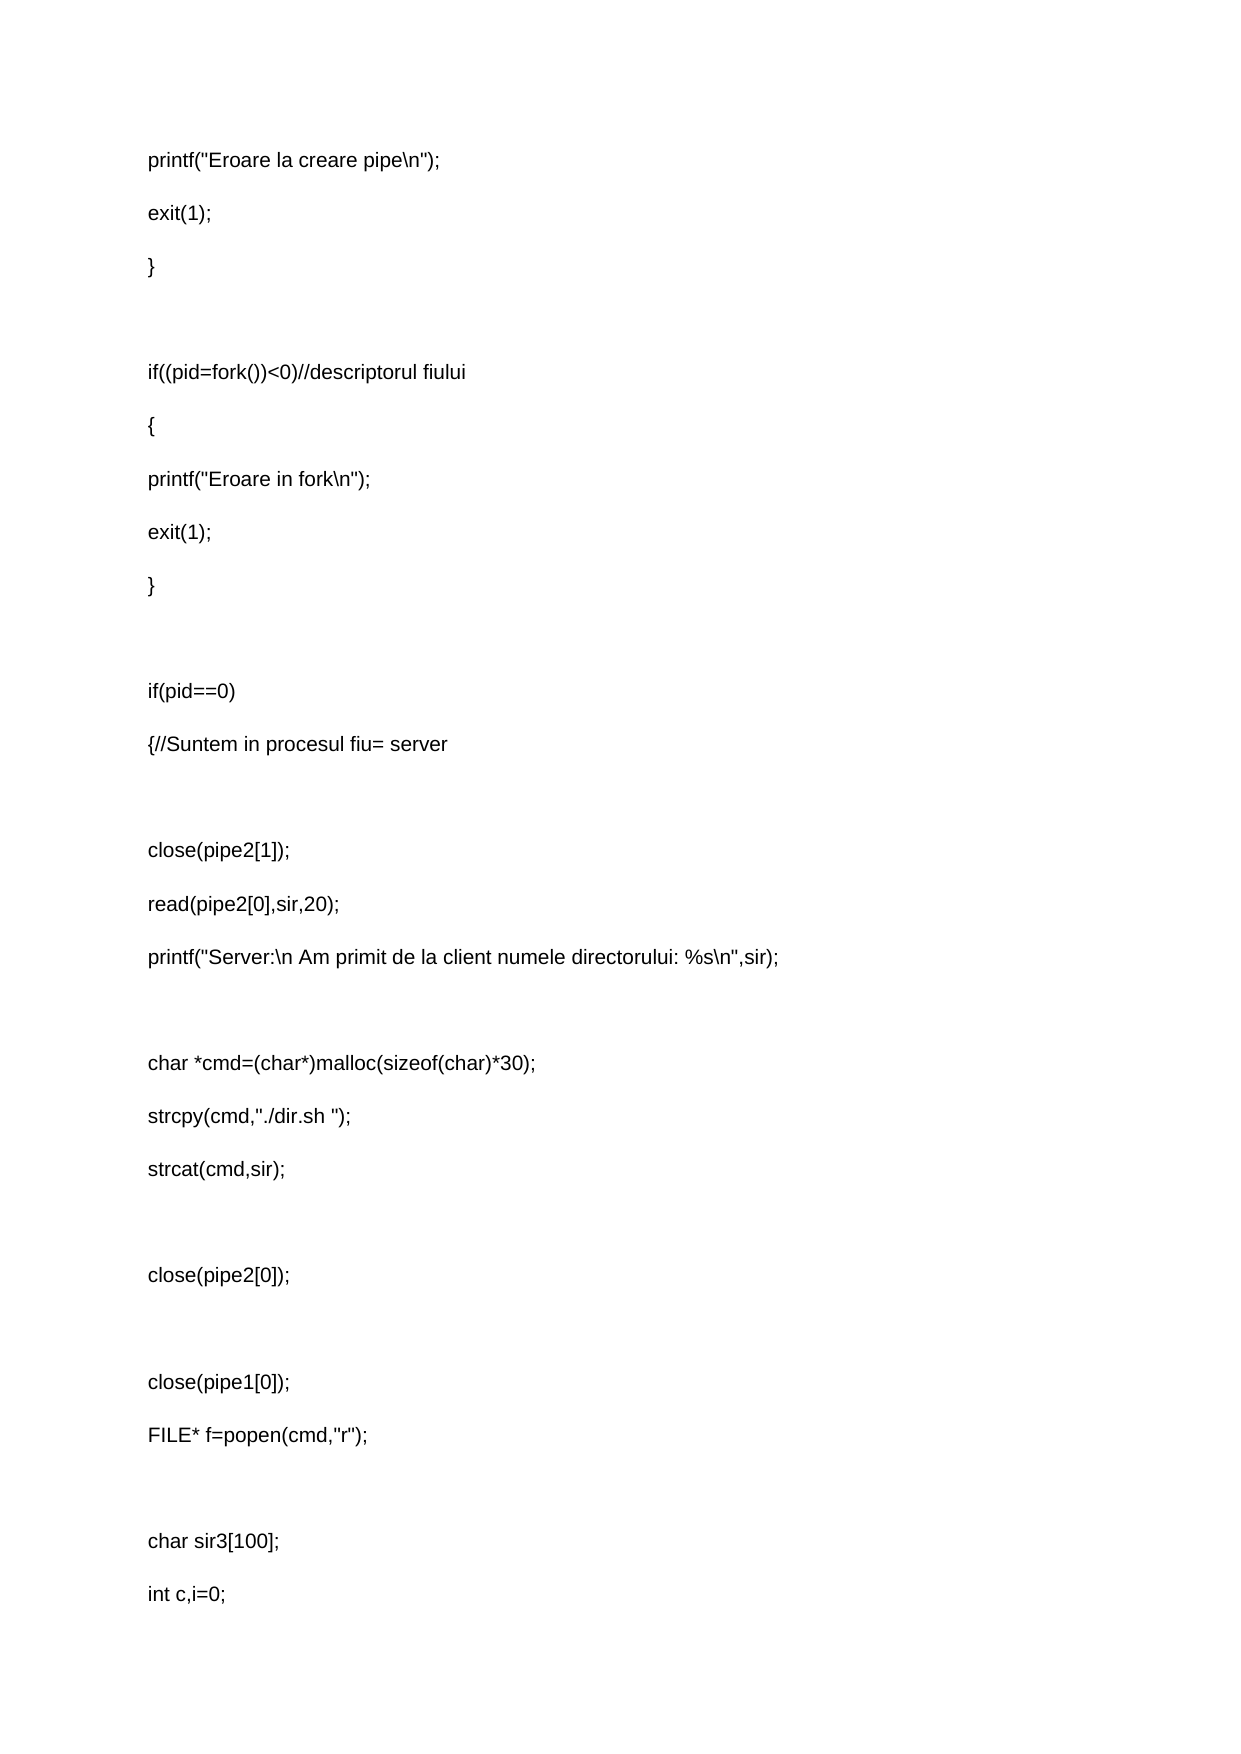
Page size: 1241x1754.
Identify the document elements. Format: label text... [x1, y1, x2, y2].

text } [148, 573, 1093, 597]
text } [148, 254, 1093, 278]
text char *cmd=(char*)malloc(sizeof(char)*30); [148, 1051, 1093, 1075]
text close(pipe2[0]); [148, 1263, 1093, 1287]
text strcpy(cmd,"./dir.sh "); [148, 1104, 1093, 1128]
text exit(1); [148, 519, 1093, 543]
text int c,i=0; [148, 1582, 1093, 1606]
text if(pid==0) [148, 679, 1093, 703]
text read(pipe2[0],sir,20); [148, 891, 1093, 915]
text close(pipe2[1]); [148, 838, 1093, 862]
text {//Suntem in procesul fiu= server [148, 732, 1093, 756]
text exit(1); [148, 201, 1093, 225]
text close(pipe1[0]); [148, 1369, 1093, 1393]
text printf("Eroare in fork\n"); [148, 466, 1093, 490]
text strcat(cmd,sir); [148, 1157, 1093, 1181]
text { [148, 413, 1093, 437]
text printf("Eroare la creare pipe\n"); [148, 148, 1093, 172]
text char sir3[100]; [148, 1529, 1093, 1553]
text printf("Server:\n Am primit de la client numele directorului: %s\n",sir); [148, 944, 1093, 968]
text if((pid=fork())<0)//descriptorul fiului [148, 360, 1093, 384]
text FILE* f=popen(cmd,"r"); [148, 1423, 1093, 1447]
